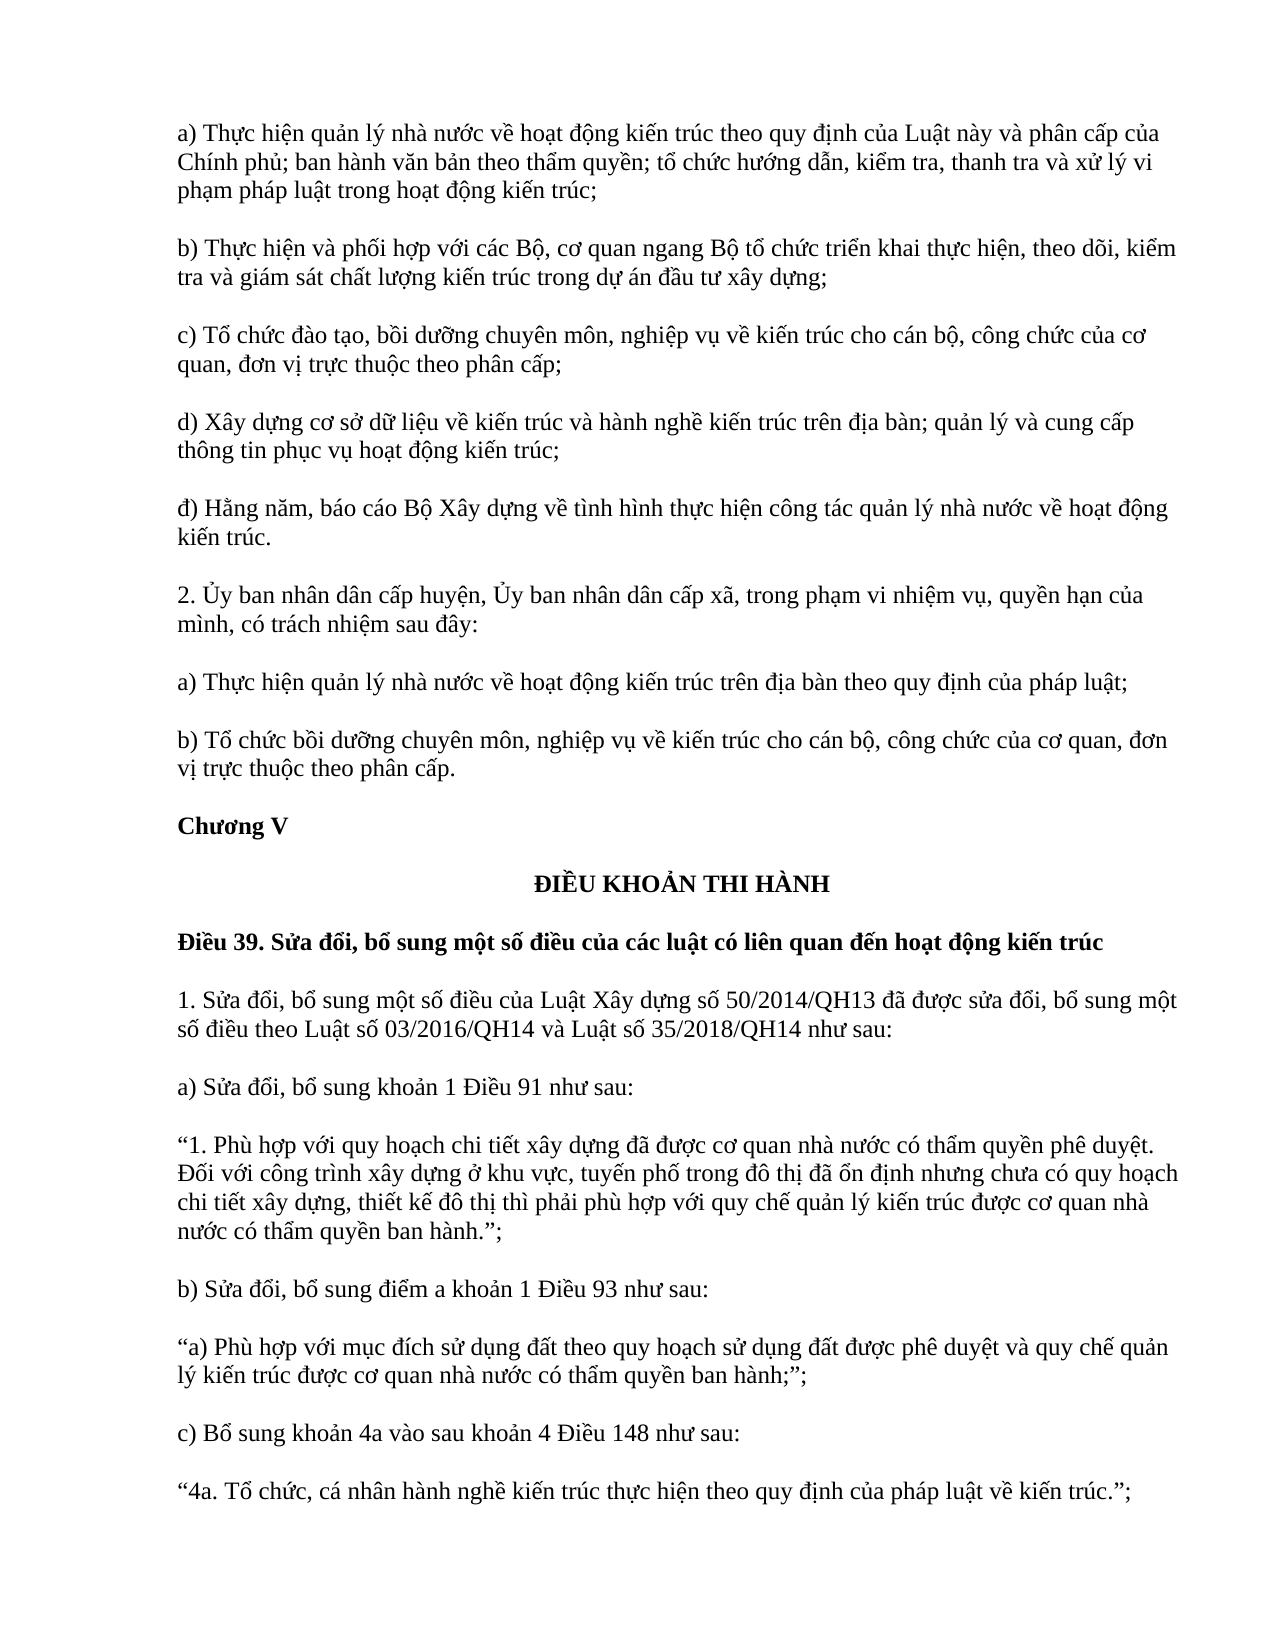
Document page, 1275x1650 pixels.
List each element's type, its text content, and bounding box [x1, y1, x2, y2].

text d) Xây dựng cơ sở dữ liệu về kiến trúc và hành nghề kiến trúc trên địa bàn; quản lý và cung cấp thông tin phục vụ hoạt động kiến trúc; [177, 407, 1186, 464]
text b) Sửa đổi, bổ sung điểm a khoản 1 Điều 93 như sau: [177, 1274, 1186, 1303]
text a) Thực hiện quản lý nhà nước về hoạt động kiến trúc trên địa bàn theo quy định của pháp luật; [177, 667, 1186, 696]
text 2. Ủy ban nhân dân cấp huyện, Ủy ban nhân dân cấp xã, trong phạm vi nhiệm vụ, quyền hạn của mình, có trách nhiệm sau đây: [177, 580, 1186, 638]
text ĐIỀU KHOẢN THI HÀNH [177, 869, 1186, 898]
text a) Thực hiện quản lý nhà nước về hoạt động kiến trúc theo quy định của Luật này và phân cấp của Chính phủ; ban hành văn bản theo thẩm quyền; tổ chức hướng dẫn, kiểm tra, thanh tra và xử lý vi phạm pháp luật trong hoạt động kiến trúc; [177, 118, 1186, 204]
text b) Thực hiện và phối hợp với các Bộ, cơ quan ngang Bộ tổ chức triển khai thực hiện, theo dõi, kiểm tra và giám sát chất lượng kiến trúc trong dự án đầu tư xây dựng; [177, 233, 1186, 291]
text đ) Hằng năm, báo cáo Bộ Xây dựng về tình hình thực hiện công tác quản lý nhà nước về hoạt động kiến trúc. [177, 493, 1186, 551]
text a) Sửa đổi, bổ sung khoản 1 Điều 91 như sau: [177, 1072, 1186, 1101]
text c) Bổ sung khoản 4a vào sau khoản 4 Điều 148 như sau: [177, 1418, 1186, 1447]
text 1. Sửa đổi, bổ sung một số điều của Luật Xây dựng số 50/2014/QH13 đã được sửa đổi, bổ sung một số điều theo Luật số 03/2016/QH14 và Luật số 35/2018/QH14 như sau: [177, 985, 1186, 1043]
text Điều 39. Sửa đổi, bổ sung một số điều của các luật có liên quan đến hoạt động kiến trúc [177, 927, 1186, 956]
text b) Tổ chức bồi dưỡng chuyên môn, nghiệp vụ về kiến trúc cho cán bộ, công chức của cơ quan, đơn vị trực thuộc theo phân cấp. [177, 725, 1186, 782]
text “4a. Tổ chức, cá nhân hành nghề kiến trúc thực hiện theo quy định của pháp luật về kiến trúc.”; [177, 1476, 1186, 1505]
text “a) Phù hợp với mục đích sử dụng đất theo quy hoạch sử dụng đất được phê duyệt và quy chế quản lý kiến trúc được cơ quan nhà nước có thẩm quyền ban hành;”; [177, 1332, 1186, 1389]
text c) Tổ chức đào tạo, bồi dưỡng chuyên môn, nghiệp vụ về kiến trúc cho cán bộ, công chức của cơ quan, đơn vị trực thuộc theo phân cấp; [177, 320, 1186, 378]
text Chương V [177, 811, 1186, 840]
text “1. Phù hợp với quy hoạch chi tiết xây dựng đã được cơ quan nhà nước có thẩm quyền phê duyệt. Đối với công trình xây dựng ở khu vực, tuyến phố trong đô thị đã ổn định nhưng chưa có quy hoạch chi tiết xây dựng, thiết kế đô thị thì phải phù hợp với quy chế quản lý kiến trúc được cơ quan nhà nước có thẩm quyền ban hành.”; [177, 1130, 1186, 1245]
